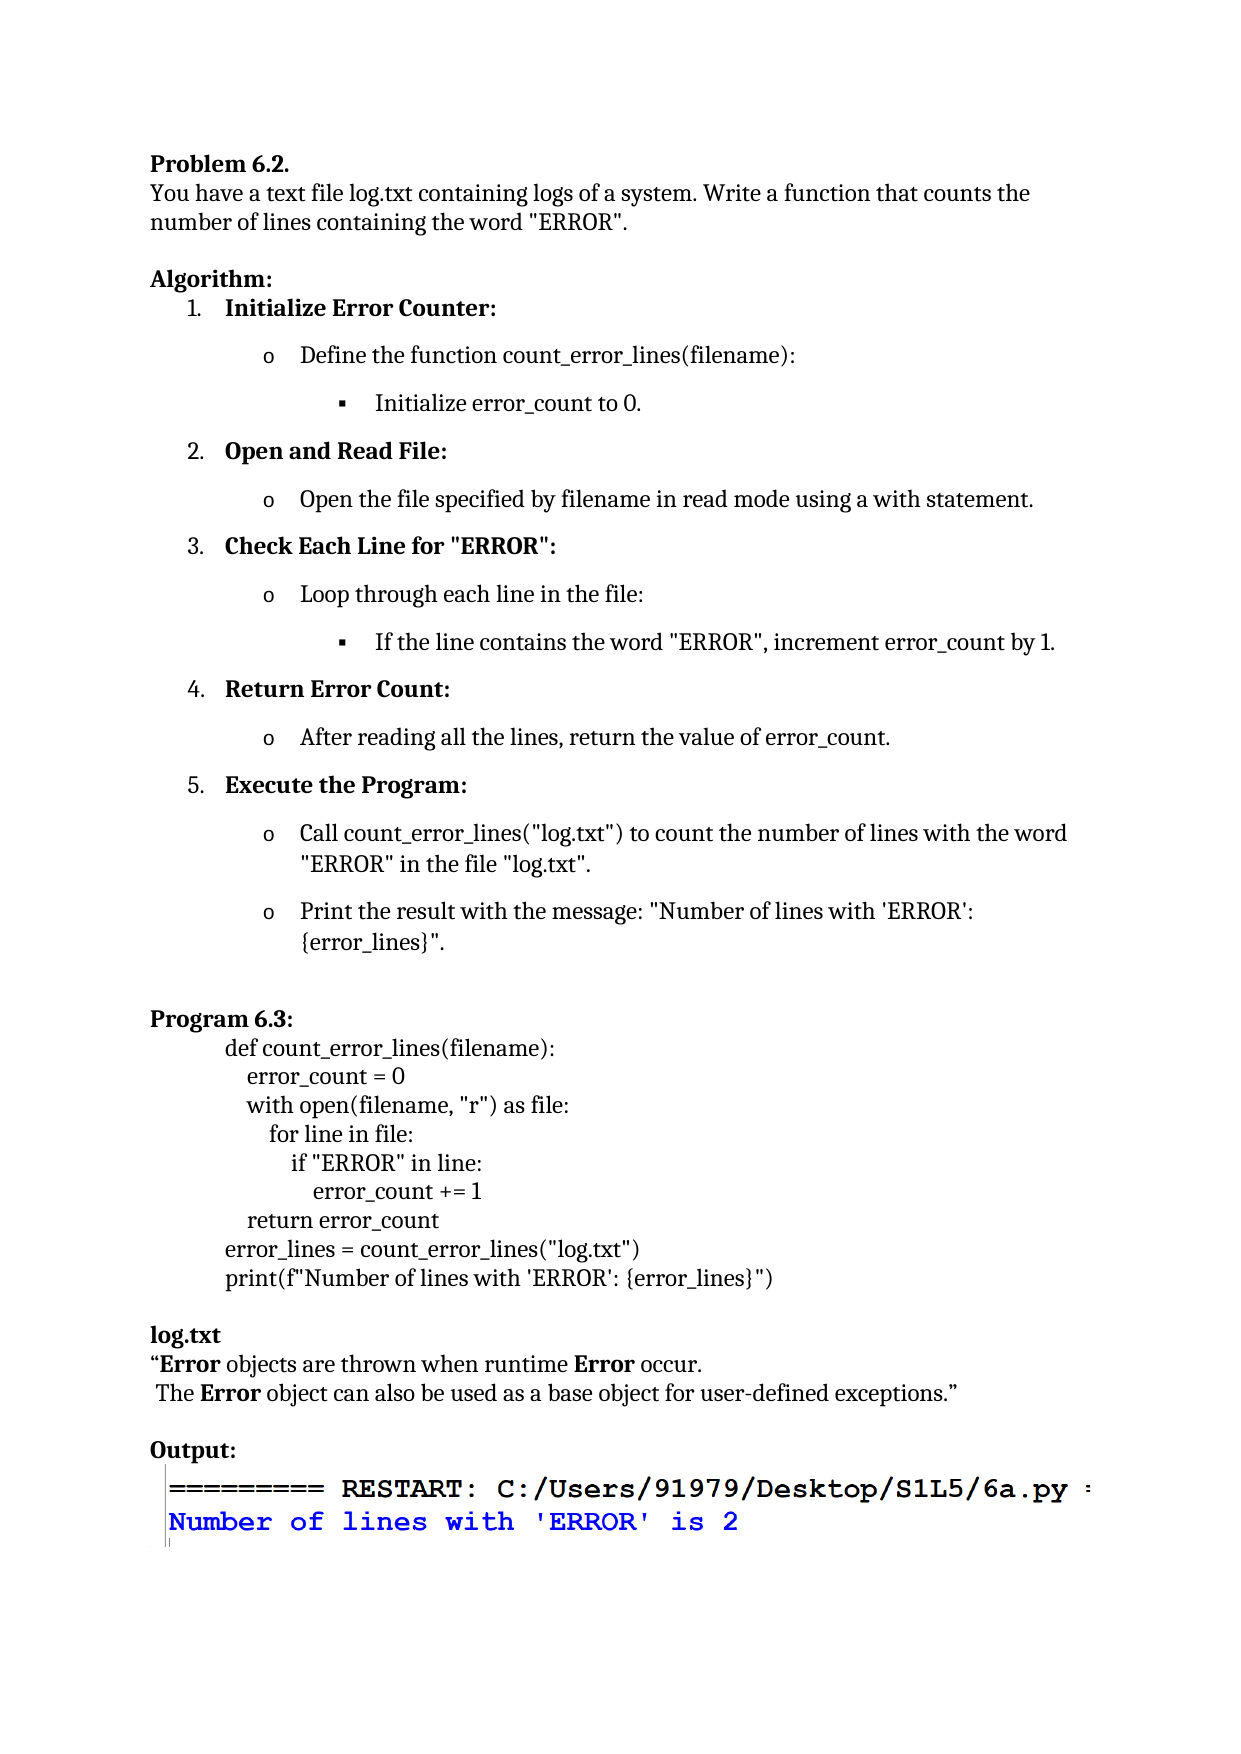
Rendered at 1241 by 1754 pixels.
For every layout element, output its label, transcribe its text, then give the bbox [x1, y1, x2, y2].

list Check Each Line for "ERROR": [187, 532, 1090, 561]
text error_lines = count_error_lines("log.txt") [225, 1235, 1090, 1263]
list Print the result with the message: "Number of lines with 'ERROR': {error_lines}". [262, 897, 1090, 957]
list Loop through each line in the file: [262, 580, 1090, 609]
text “Error objects are thrown when runtime Error occur. [150, 1350, 1090, 1378]
text error_count = 0 [225, 1062, 1090, 1091]
picture [150, 1464, 1091, 1547]
text log.txt [150, 1321, 1090, 1350]
list Execute the Program: [187, 771, 1090, 799]
list Return Error Count: [187, 675, 1090, 704]
list Open and Read File: [187, 437, 1090, 466]
list Open the file specified by filename in read mode using a with statement. [262, 484, 1090, 513]
text You have a text file log.txt containing logs of a system. Write a function that counts the number of lines containing the word "ERROR". [150, 179, 1090, 236]
list Call count_error_lines("log.txt") to count the number of lines with the word "ERROR" in the file "log.txt". [262, 818, 1090, 878]
text with open(filename, "r") as file: [225, 1091, 1090, 1120]
text Algorithm: [150, 265, 1090, 294]
list Define the function count_error_lines(filename): [262, 341, 1090, 370]
text Program 6.3: [150, 1005, 1090, 1033]
text Problem 6.2. [150, 150, 1090, 179]
text return error_count [225, 1206, 1090, 1235]
text if "ERROR" in line: [225, 1148, 1090, 1177]
text error_count += 1 [225, 1177, 1090, 1206]
list Initialize Error Counter: [187, 294, 1090, 322]
text def count_error_lines(filename): [225, 1033, 1090, 1062]
list Initialize error_count to 0. [337, 389, 1090, 418]
list If the line contains the word "ERROR", increment error_count by 1. [337, 628, 1090, 656]
text for line in file: [225, 1120, 1090, 1148]
text print(f"Number of lines with 'ERROR': {error_lines}") [225, 1263, 1090, 1292]
text Output: [150, 1436, 1090, 1464]
list After reading all the lines, return the value of error_count. [262, 723, 1090, 752]
text The Error object can also be used as a base object for user-defined exceptions.” [150, 1378, 1090, 1407]
